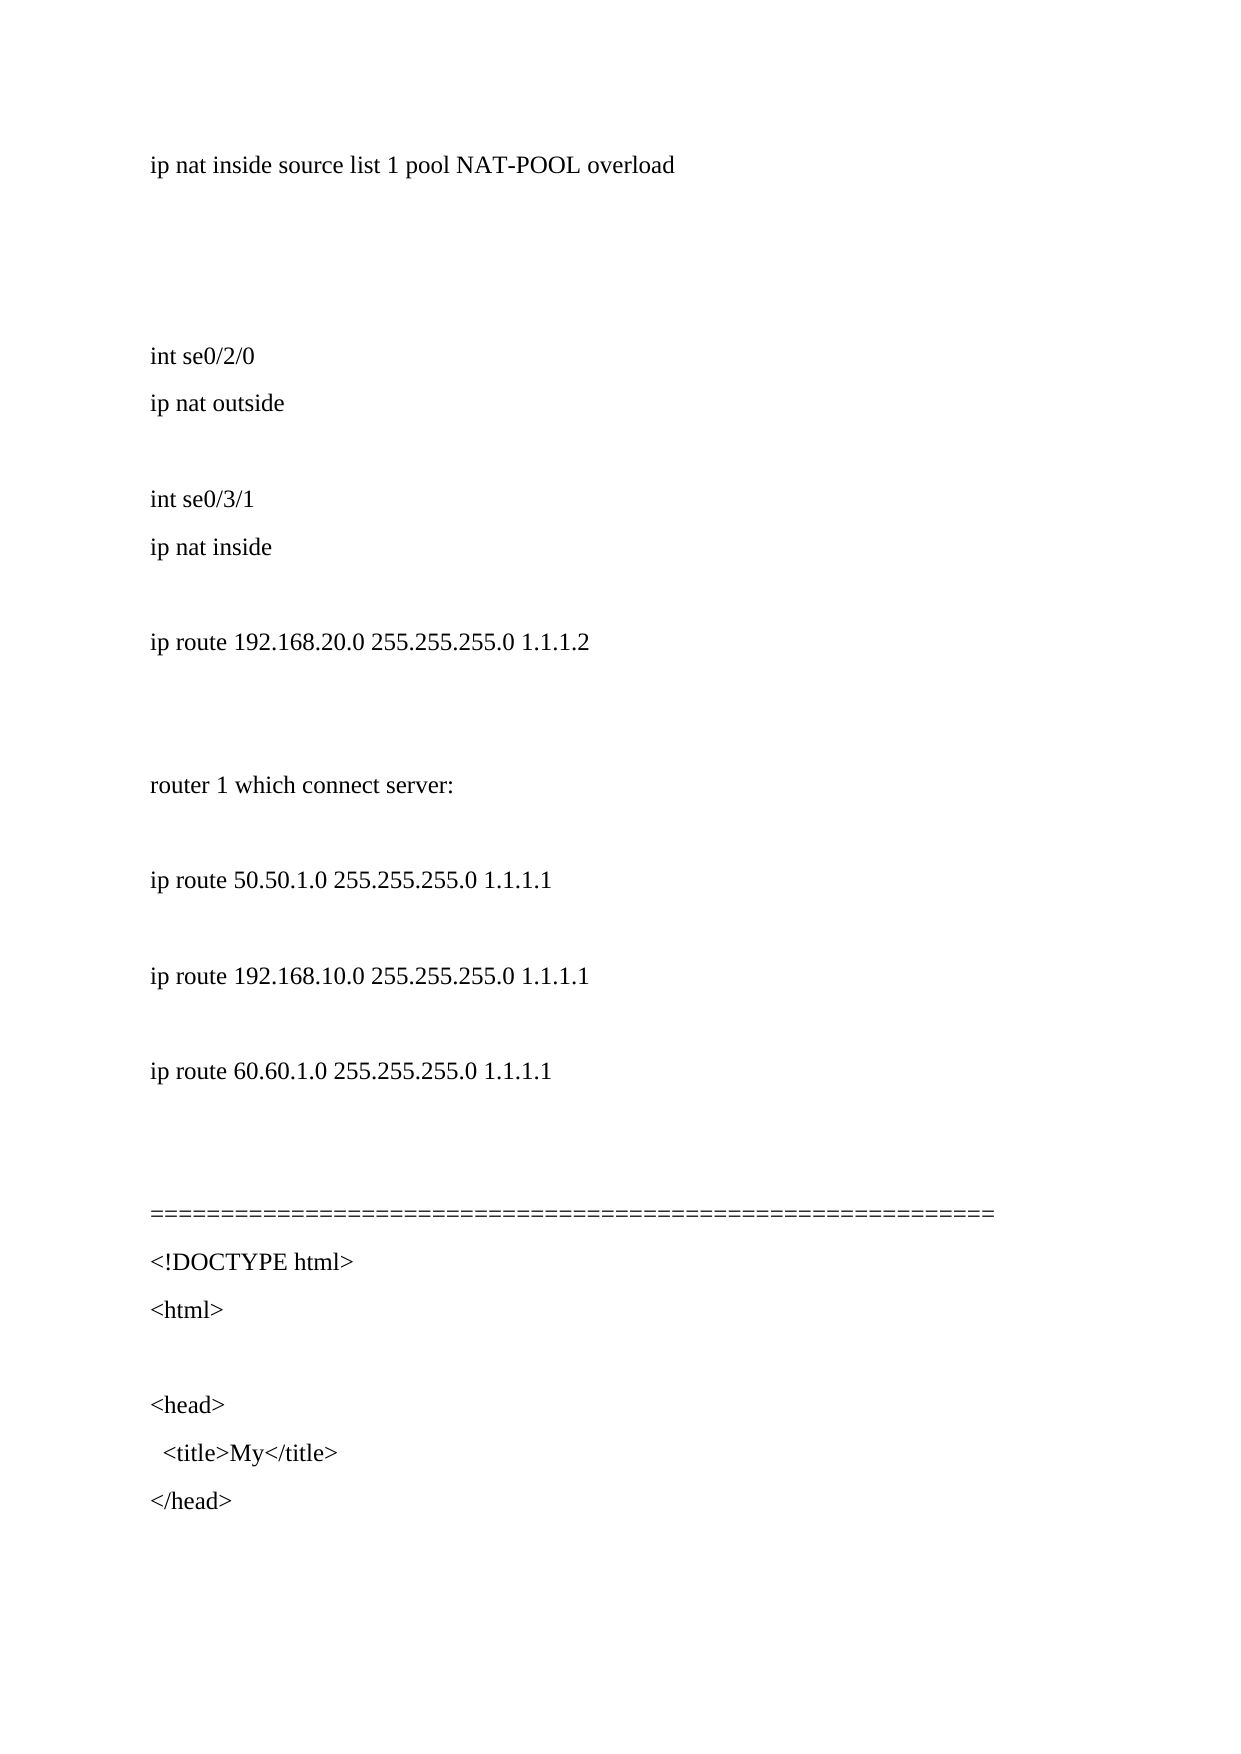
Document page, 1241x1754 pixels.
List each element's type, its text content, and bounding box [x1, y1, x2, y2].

text ip nat outside [150, 388, 1090, 417]
text ip route 50.50.1.0 255.255.255.0 1.1.1.1 [150, 866, 1090, 894]
text ip route 60.60.1.0 255.255.255.0 1.1.1.1 [150, 1056, 1090, 1085]
text ip route 192.168.20.0 255.255.255.0 1.1.1.2 [150, 627, 1090, 656]
text <html> [150, 1295, 1090, 1324]
text router 1 which connect server: [150, 770, 1090, 799]
text ============================================================ [150, 1199, 1090, 1228]
text int se0/3/1 [150, 484, 1090, 513]
text <!DOCTYPE html> [150, 1247, 1090, 1276]
text <title>My</title> [150, 1438, 1090, 1467]
text </head> [150, 1486, 1090, 1514]
text ip nat inside source list 1 pool NAT-POOL overload [150, 150, 1090, 179]
text int se0/2/0 [150, 341, 1090, 369]
text ip nat inside [150, 532, 1090, 560]
text ip route 192.168.10.0 255.255.255.0 1.1.1.1 [150, 961, 1090, 990]
text <head> [150, 1390, 1090, 1419]
